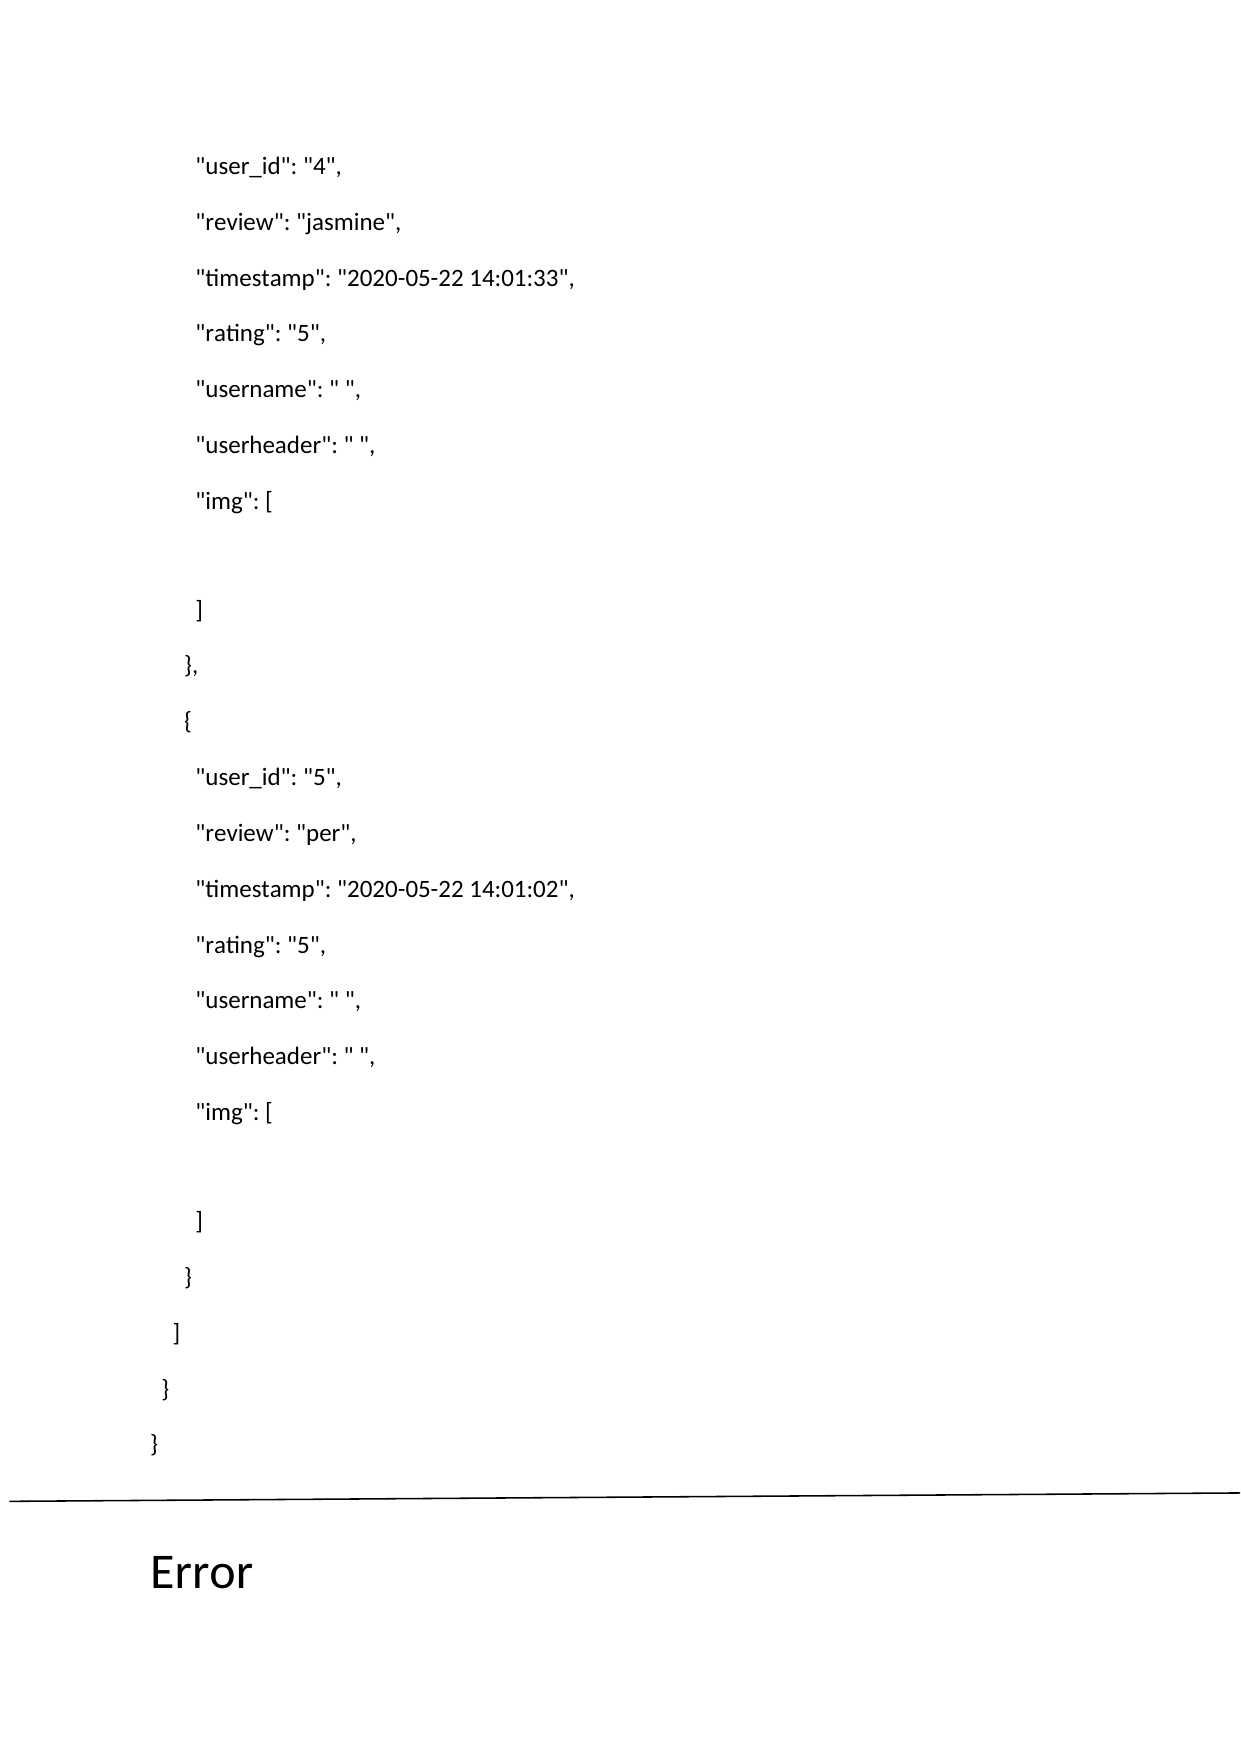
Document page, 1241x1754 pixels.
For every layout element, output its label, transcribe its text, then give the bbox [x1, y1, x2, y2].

text "timestamp": "2020-05-22 14:01:33", [150, 262, 1090, 292]
text "img": [ [150, 1096, 1090, 1127]
text "rating": "5", [150, 929, 1090, 959]
text "review": "per", [150, 817, 1090, 848]
text ] [150, 1317, 1090, 1347]
text } [150, 1373, 1090, 1403]
text Error [150, 1540, 1090, 1601]
text "user_id": "4", [150, 150, 1090, 181]
text ] [150, 594, 1090, 624]
text } [150, 1261, 1090, 1292]
text "userheader": " ", [150, 1041, 1090, 1071]
text "timestamp": "2020-05-22 14:01:02", [150, 873, 1090, 903]
text }, [150, 650, 1090, 680]
text "userheader": " ", [150, 429, 1090, 460]
text "img": [ [150, 485, 1090, 516]
text "user_id": "5", [150, 761, 1090, 792]
text "review": "jasmine", [150, 206, 1090, 236]
text "rating": "5", [150, 317, 1090, 348]
text "username": " ", [150, 373, 1090, 404]
text { [150, 706, 1090, 736]
text ] [150, 1205, 1090, 1236]
text } [150, 1428, 1090, 1459]
text "username": " ", [150, 985, 1090, 1015]
